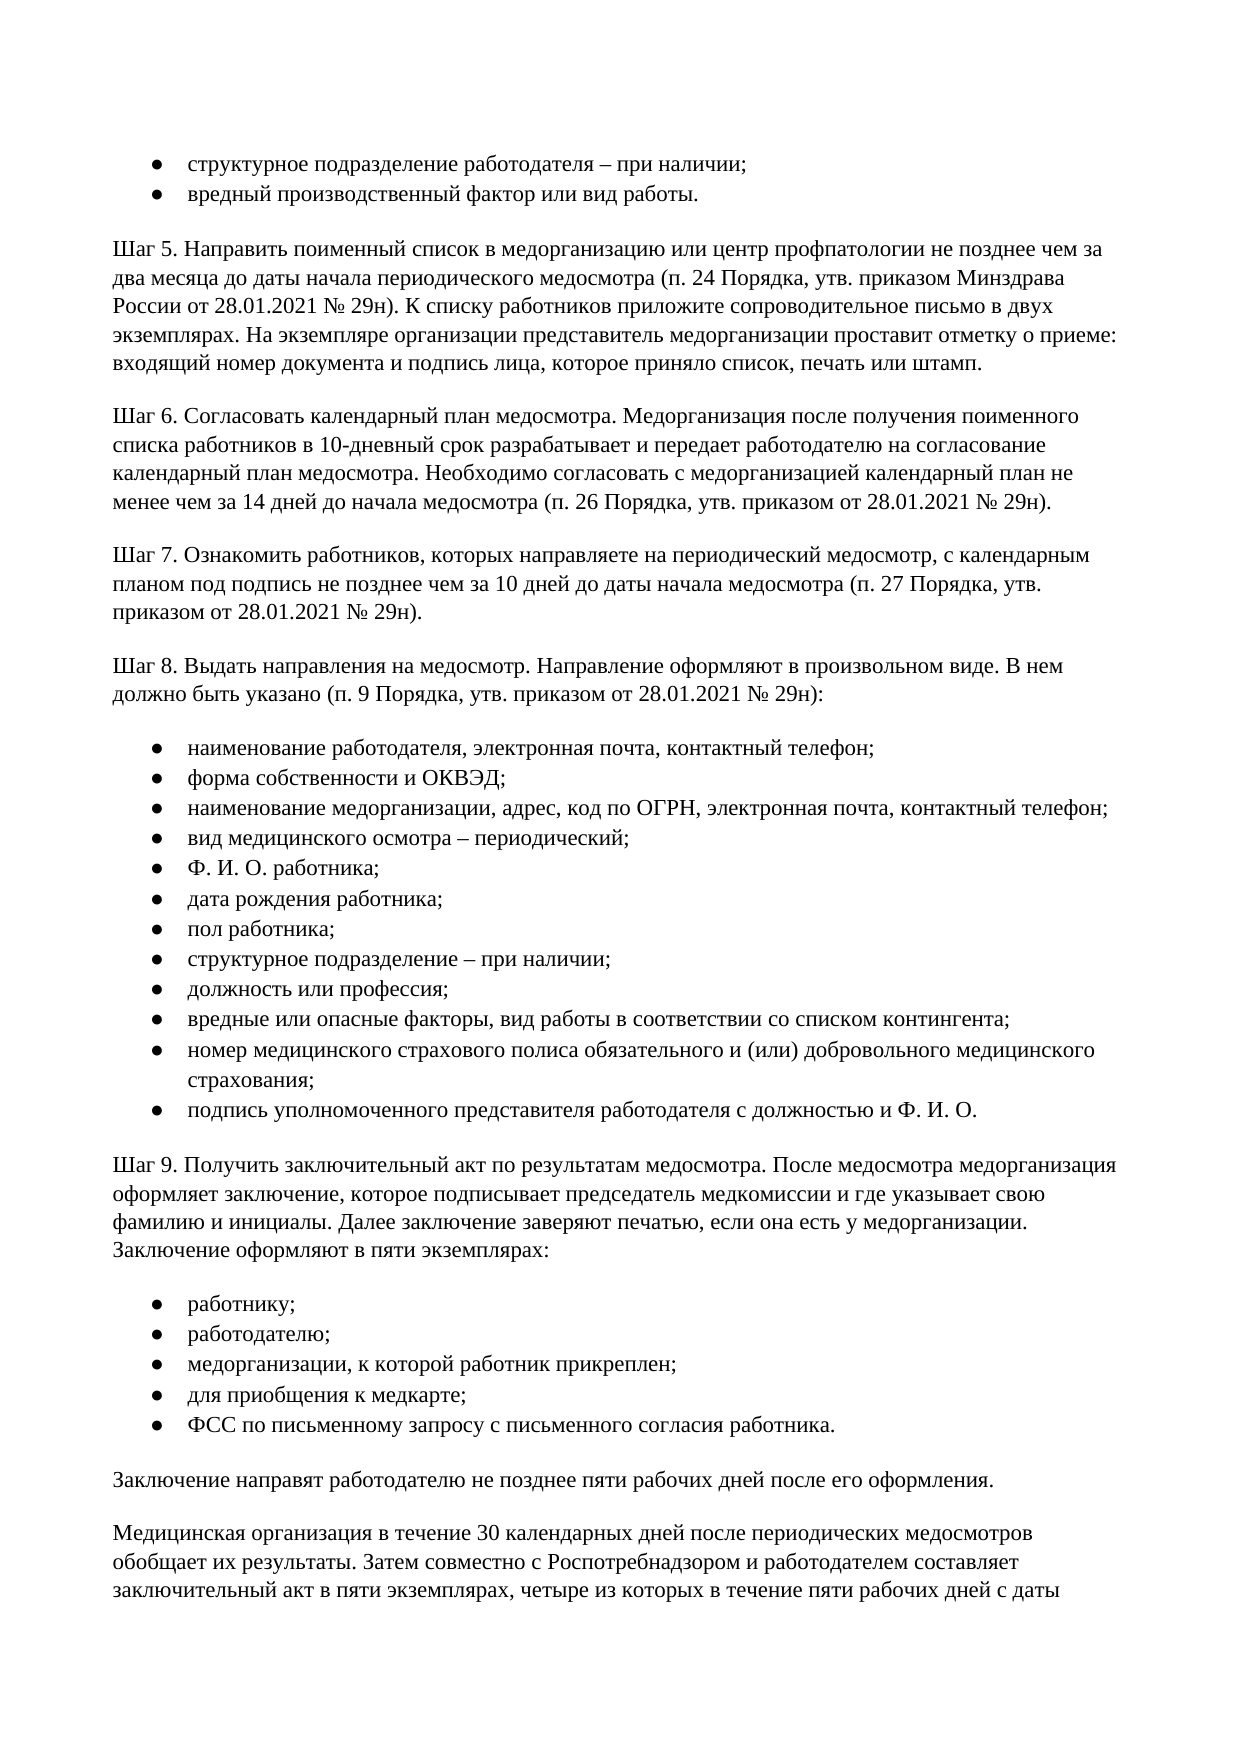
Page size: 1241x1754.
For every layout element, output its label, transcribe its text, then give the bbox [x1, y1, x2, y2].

list структурное подразделение работодателя – при наличии; [150, 150, 1128, 176]
text Заключение направят работодателю не позднее пяти рабочих дней после его оформления. [112, 1466, 1128, 1492]
list структурное подразделение – при наличии; [150, 945, 1128, 971]
list вредный производственный фактор или вид работы. [150, 180, 1128, 207]
list ФСС по письменному запросу с письменного согласия работника. [150, 1411, 1128, 1437]
list медорганизации, к которой работник прикреплен; [150, 1350, 1128, 1377]
text Шаг 7. Ознакомить работников, которых направляете на периодический медосмотр, с календарным планом под подпись не позднее чем за 10 дней до даты начала медосмотра (п. 27 Порядка, утв. приказом от 28.01.2021 № 29н). [112, 541, 1128, 624]
list подпись уполномоченного представителя работодателя с должностью и Ф. И. О. [150, 1096, 1128, 1122]
list номер медицинского страхового полиса обязательного и (или) добровольного медицинского страхования; [150, 1036, 1128, 1092]
text Шаг 5. Направить поименный список в медорганизацию или центр профпатологии не позднее чем за два месяца до даты начала периодического медосмотра (п. 24 Порядка, утв. приказом Минздрава России от 28.01.2021 № 29н). К списку работников приложите сопроводительное письмо в двух экземплярах. На экземпляре организации представитель медорганизации проставит отметку о приеме: входящий номер документа и подпись лица, которое приняло список, печать или штамп. [112, 235, 1128, 376]
list дата рождения работника; [150, 884, 1128, 911]
text Шаг 9. Получить заключительный акт по результатам медосмотра. После медосмотра медорганизация оформляет заключение, которое подписывает председатель медкомиссии и где указывает свою фамилию и инициалы. Далее заключение заверяют печатью, если она есть у медорганизации. Заключение оформляют в пяти экземплярах: [112, 1151, 1128, 1263]
list для приобщения к медкарте; [150, 1381, 1128, 1407]
list вредные или опасные факторы, вид работы в соответствии со списком контингента; [150, 1005, 1128, 1032]
list должность или профессия; [150, 975, 1128, 1002]
list наименование медорганизации, адрес, код по ОГРН, электронная почта, контактный телефон; [150, 794, 1128, 820]
list вид медицинского осмотра – периодический; [150, 824, 1128, 851]
list работодателю; [150, 1320, 1128, 1347]
text Шаг 8. Выдать направления на медосмотр. Направление оформляют в произвольном виде. В нем должно быть указано (п. 9 Порядка, утв. приказом от 28.01.2021 № 29н): [112, 652, 1128, 706]
list пол работника; [150, 915, 1128, 941]
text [112, 1519, 1128, 1603]
list работнику; [150, 1290, 1128, 1316]
list наименование работодателя, электронная почта, контактный телефон; [150, 733, 1128, 760]
list Ф. И. О. работника; [150, 854, 1128, 881]
text Шаг 6. Согласовать календарный план медосмотра. Медорганизация после получения поименного списка работников в 10-дневный срок разрабатывает и передает работодателю на согласование календарный план медосмотра. Необходимо согласовать с медорганизацией календарный план не менее чем за 14 дней до начала медосмотра (п. 26 Порядка, утв. приказом от 28.01.2021 № 29н). [112, 403, 1128, 514]
list форма собственности и ОКВЭД; [150, 764, 1128, 790]
